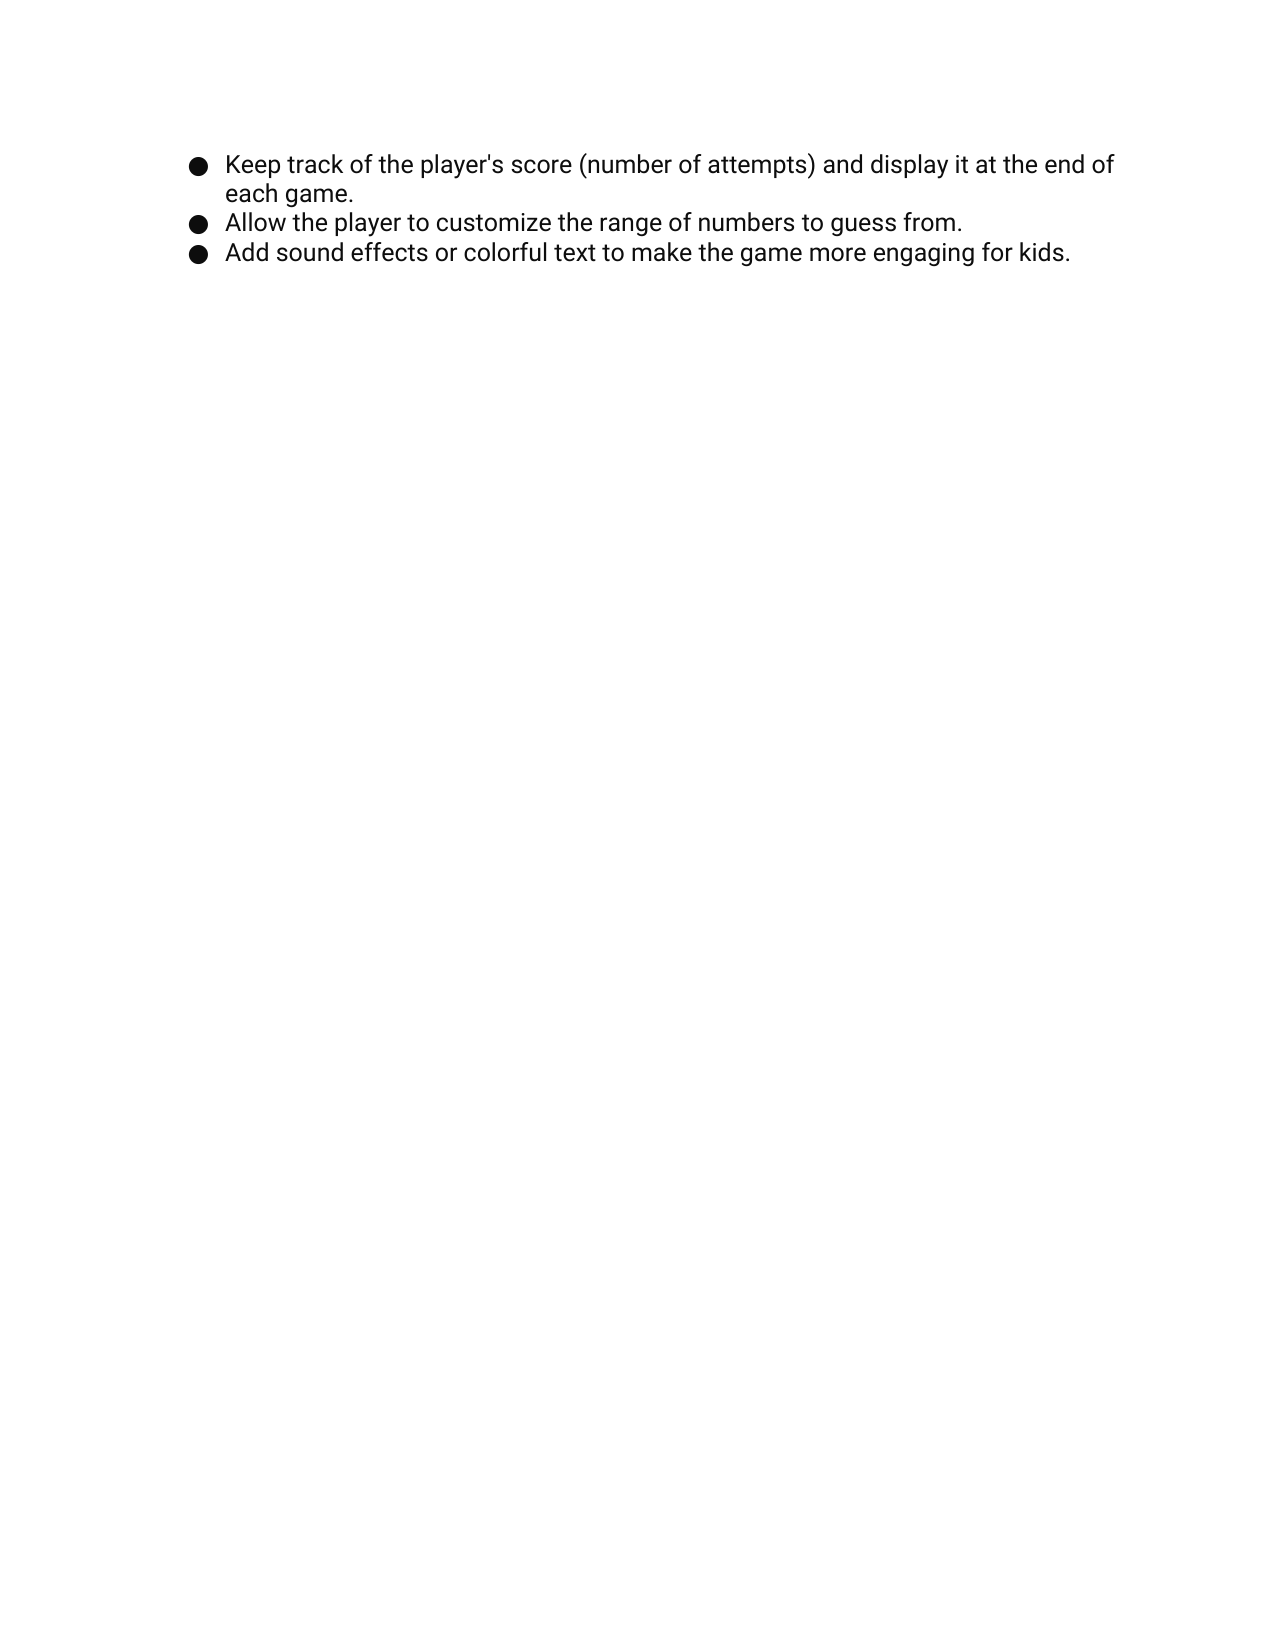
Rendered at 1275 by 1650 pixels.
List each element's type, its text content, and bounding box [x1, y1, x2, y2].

list Keep track of the player's score (number of attempts) and display it at the end of each game. [187, 150, 1125, 208]
list Add sound effects or colorful text to make the game more engaging for kids. [187, 238, 1125, 267]
list Allow the player to customize the range of numbers to guess from. [187, 208, 1125, 238]
